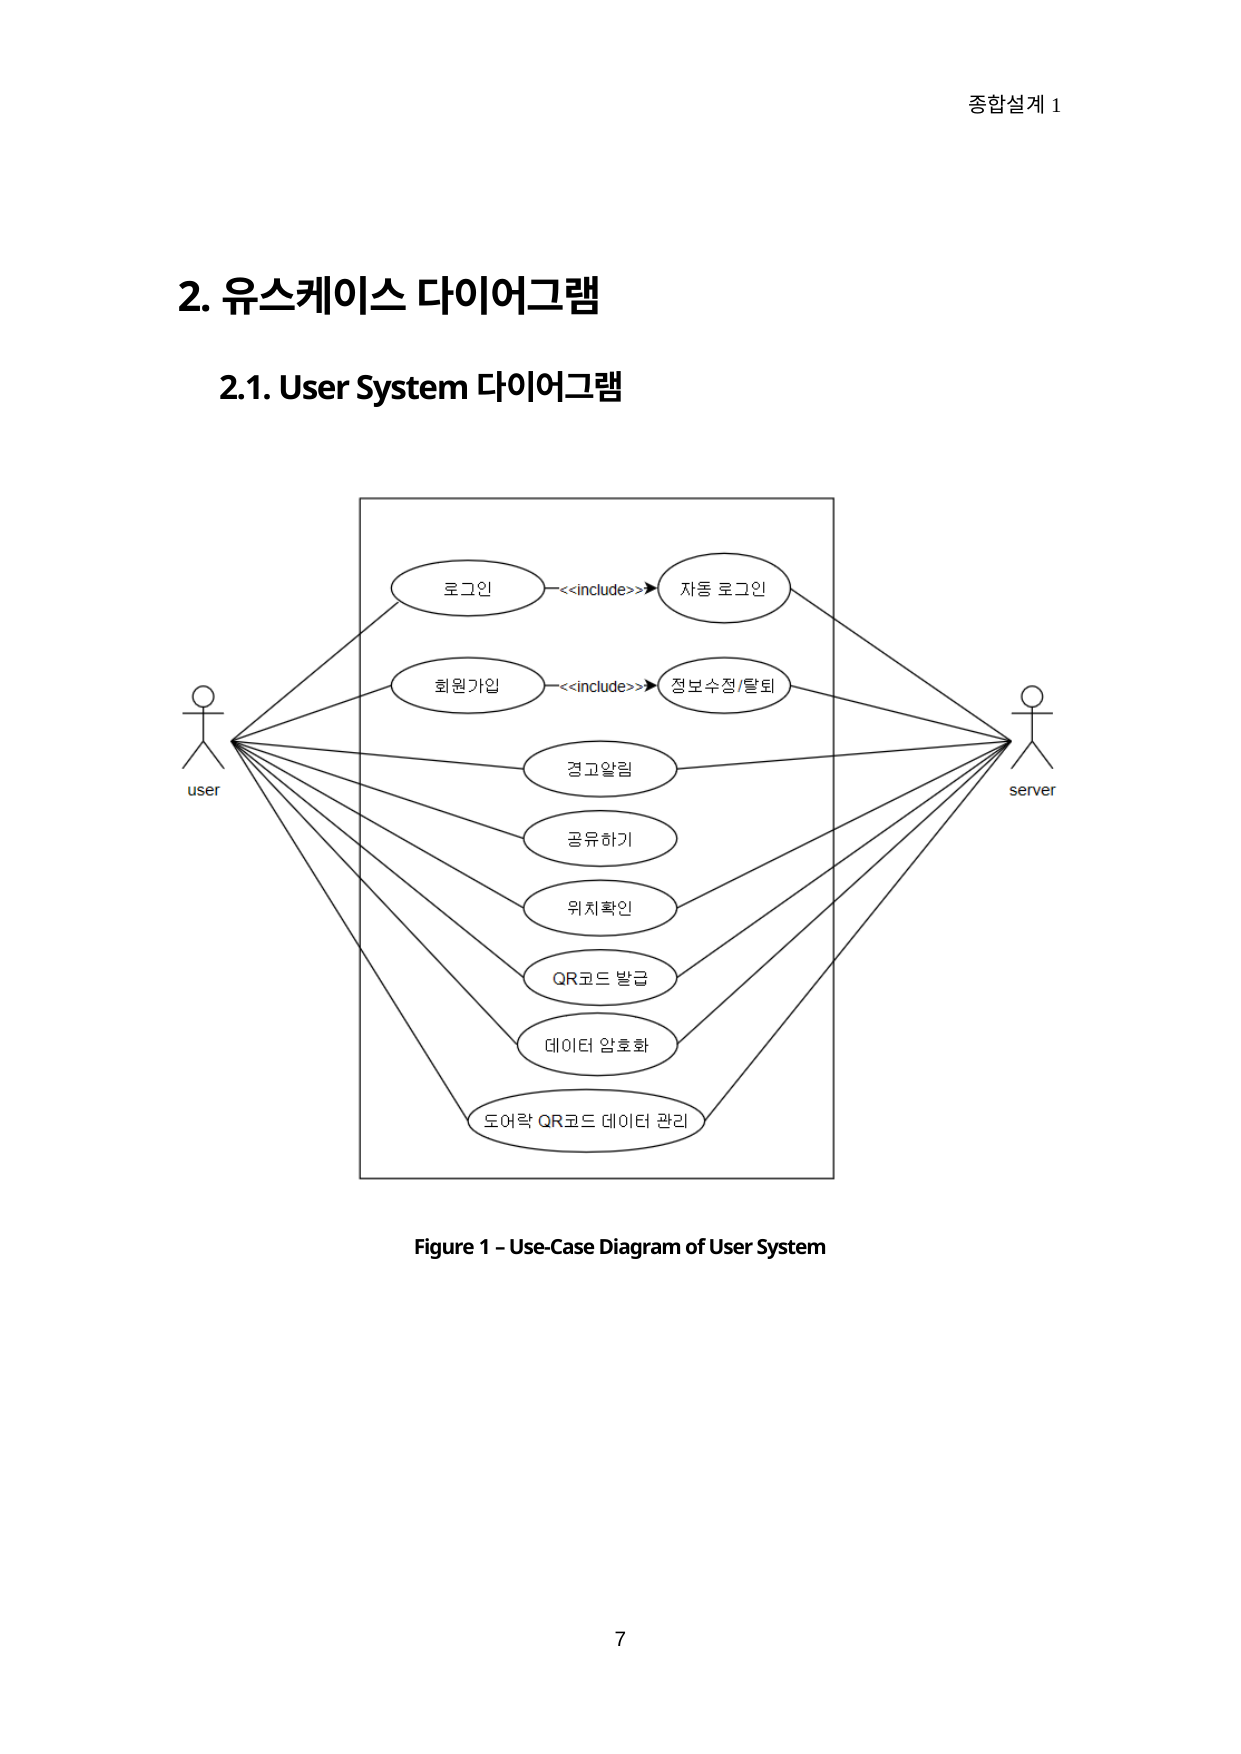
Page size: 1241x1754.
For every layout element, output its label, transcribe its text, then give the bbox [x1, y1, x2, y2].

text Figure 1 – Use-Case Diagram of User System [177, 1232, 1063, 1261]
picture [177, 494, 1063, 1195]
subtitle 유스케이스 다이어그램 [177, 263, 1063, 323]
subtitle User System 다이어그램 [219, 361, 959, 409]
